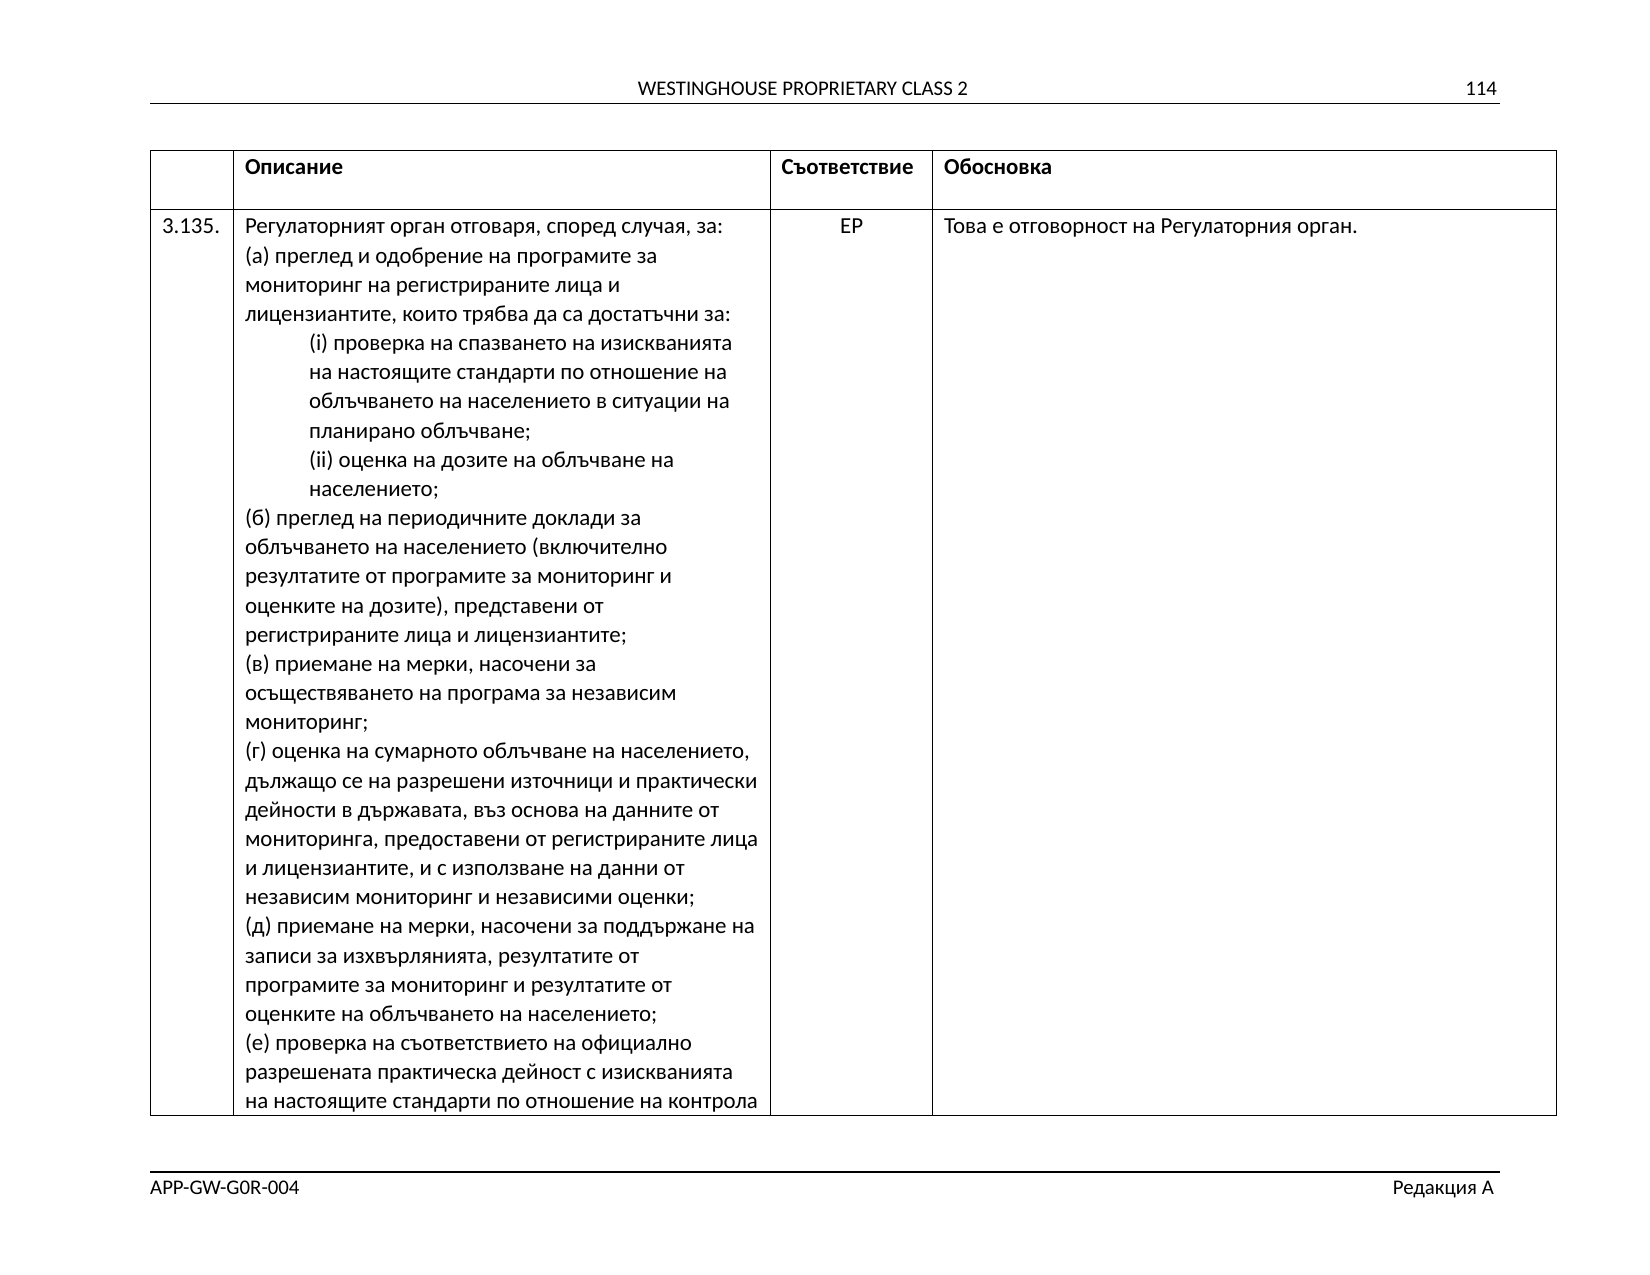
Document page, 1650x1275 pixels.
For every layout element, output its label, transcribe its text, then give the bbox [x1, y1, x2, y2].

table_cell EP [771, 210, 932, 1114]
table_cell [933, 210, 1556, 1114]
table_header Съответствие [771, 151, 932, 209]
table_header Обосновка [933, 151, 1556, 209]
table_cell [234, 210, 770, 1114]
table_header Описание [234, 151, 770, 209]
table_header [151, 151, 233, 209]
table_cell 3.135. [151, 210, 233, 1114]
